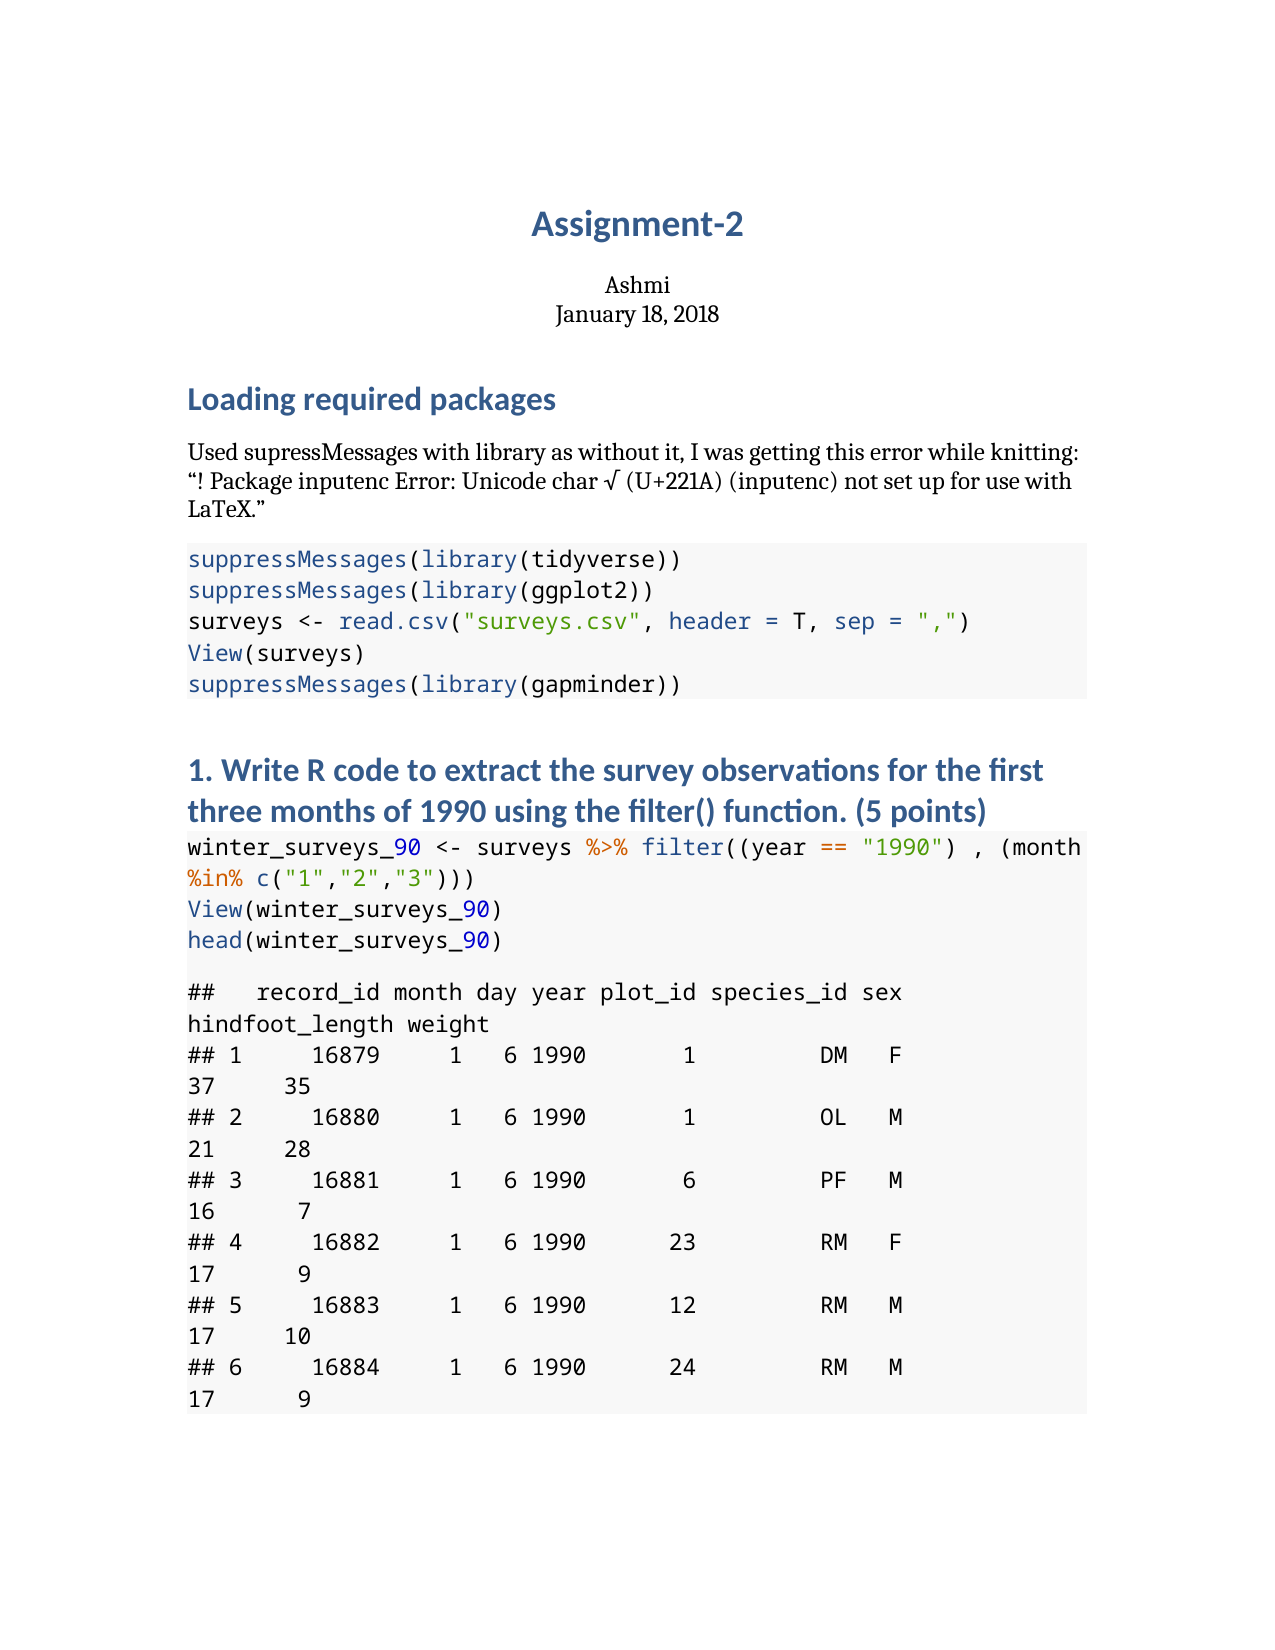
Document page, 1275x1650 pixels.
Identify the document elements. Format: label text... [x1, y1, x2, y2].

text Ashmi [187, 271, 1087, 299]
text suppressMessages(library(tidyverse)) suppressMessages(library(ggplot2)) surveys <- read.csv("surveys.csv", header = T, sep = ",") View(surveys) suppressMessages(library(gapminder)) [366, 543, 1087, 699]
title Assignment-2 [187, 200, 1087, 246]
subtitle 1. Write R code to extract the survey observations for the first three months of 1990 using the filter() function. (5 points) [187, 749, 1087, 831]
text Used supressMessages with library as without it, I was getting this error while knitting: “! Package inputenc Error: Unicode char √ (U+221A) (inputenc) not set up for use with LaTeX.” [187, 438, 1087, 524]
text January 18, 2018 [187, 299, 1087, 328]
text winter_surveys_90 <- surveys %>% filter((year == "1990") , (month %in% c("1","2","3"))) View(winter_surveys_90) head(winter_surveys_90) [476, 831, 1087, 956]
subtitle Loading required packages [187, 378, 1087, 419]
text ## record_id month day year plot_id species_id sex hindfoot_length weight ## 1 16879 1 6 1990 1 DM F 37 35 ## 2 16880 1 6 1990 1 OL M 21 28 ## 3 16881 1 6 1990 6 PF M 16 7 ## 4 16882 1 6 1990 23 RM F 17 9 ## 5 16883 1 6 1990 12 RM M 17 10 ## 6 16884 1 6 1990 24 RM M 17 9 [187, 976, 1087, 1414]
